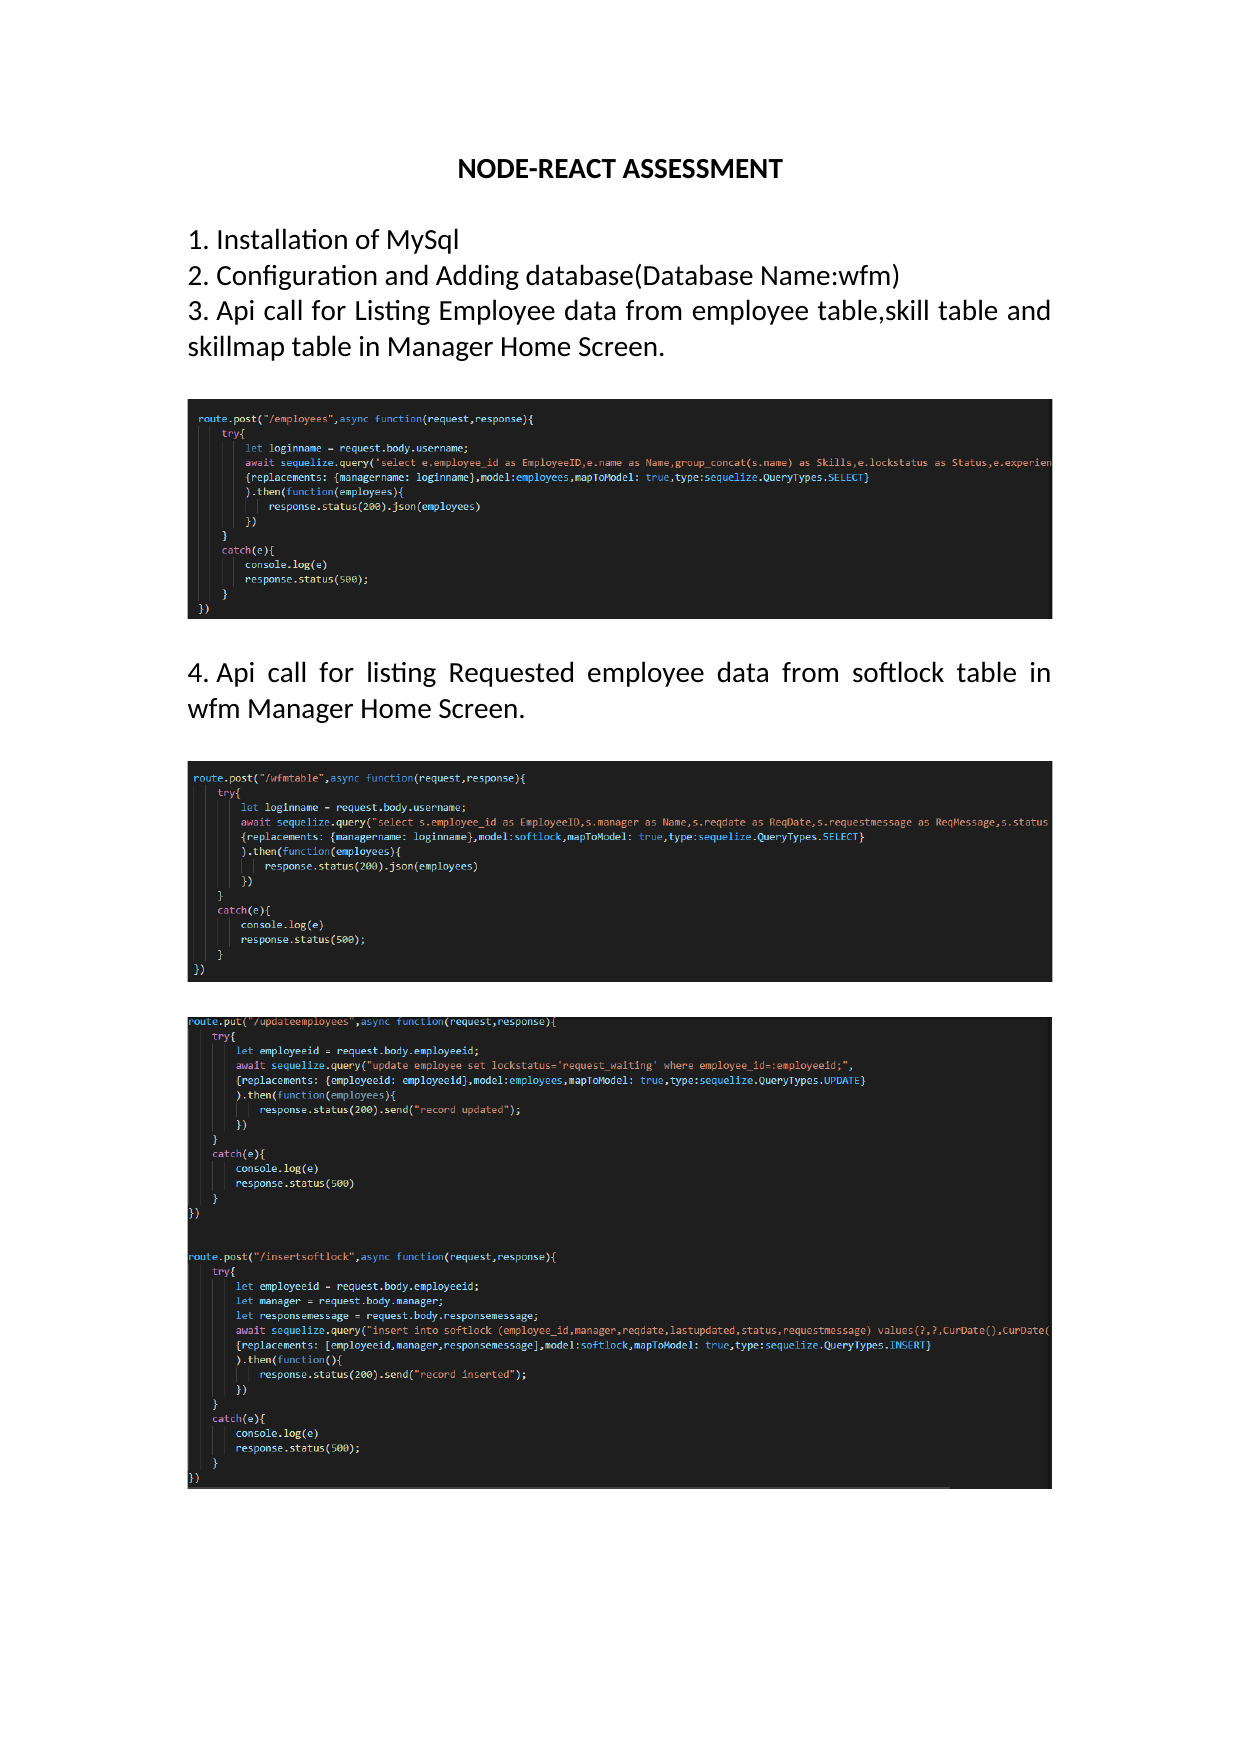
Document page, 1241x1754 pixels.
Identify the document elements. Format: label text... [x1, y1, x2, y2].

picture [187, 399, 1053, 619]
picture [187, 1017, 1052, 1489]
list Api call for listing Requested employee data from softlock table in wfm Manager Home Screen. [187, 654, 1053, 726]
list Configuration and Adding database(Database Name:wfm) [187, 257, 1053, 292]
list Installation of MySql [187, 221, 1053, 257]
list Api call for Listing Employee data from employee table,skill table and skillmap table in Manager Home Screen. [187, 292, 1053, 364]
text NODE-REACT ASSESSMENT [187, 150, 1053, 186]
picture [187, 761, 1053, 982]
